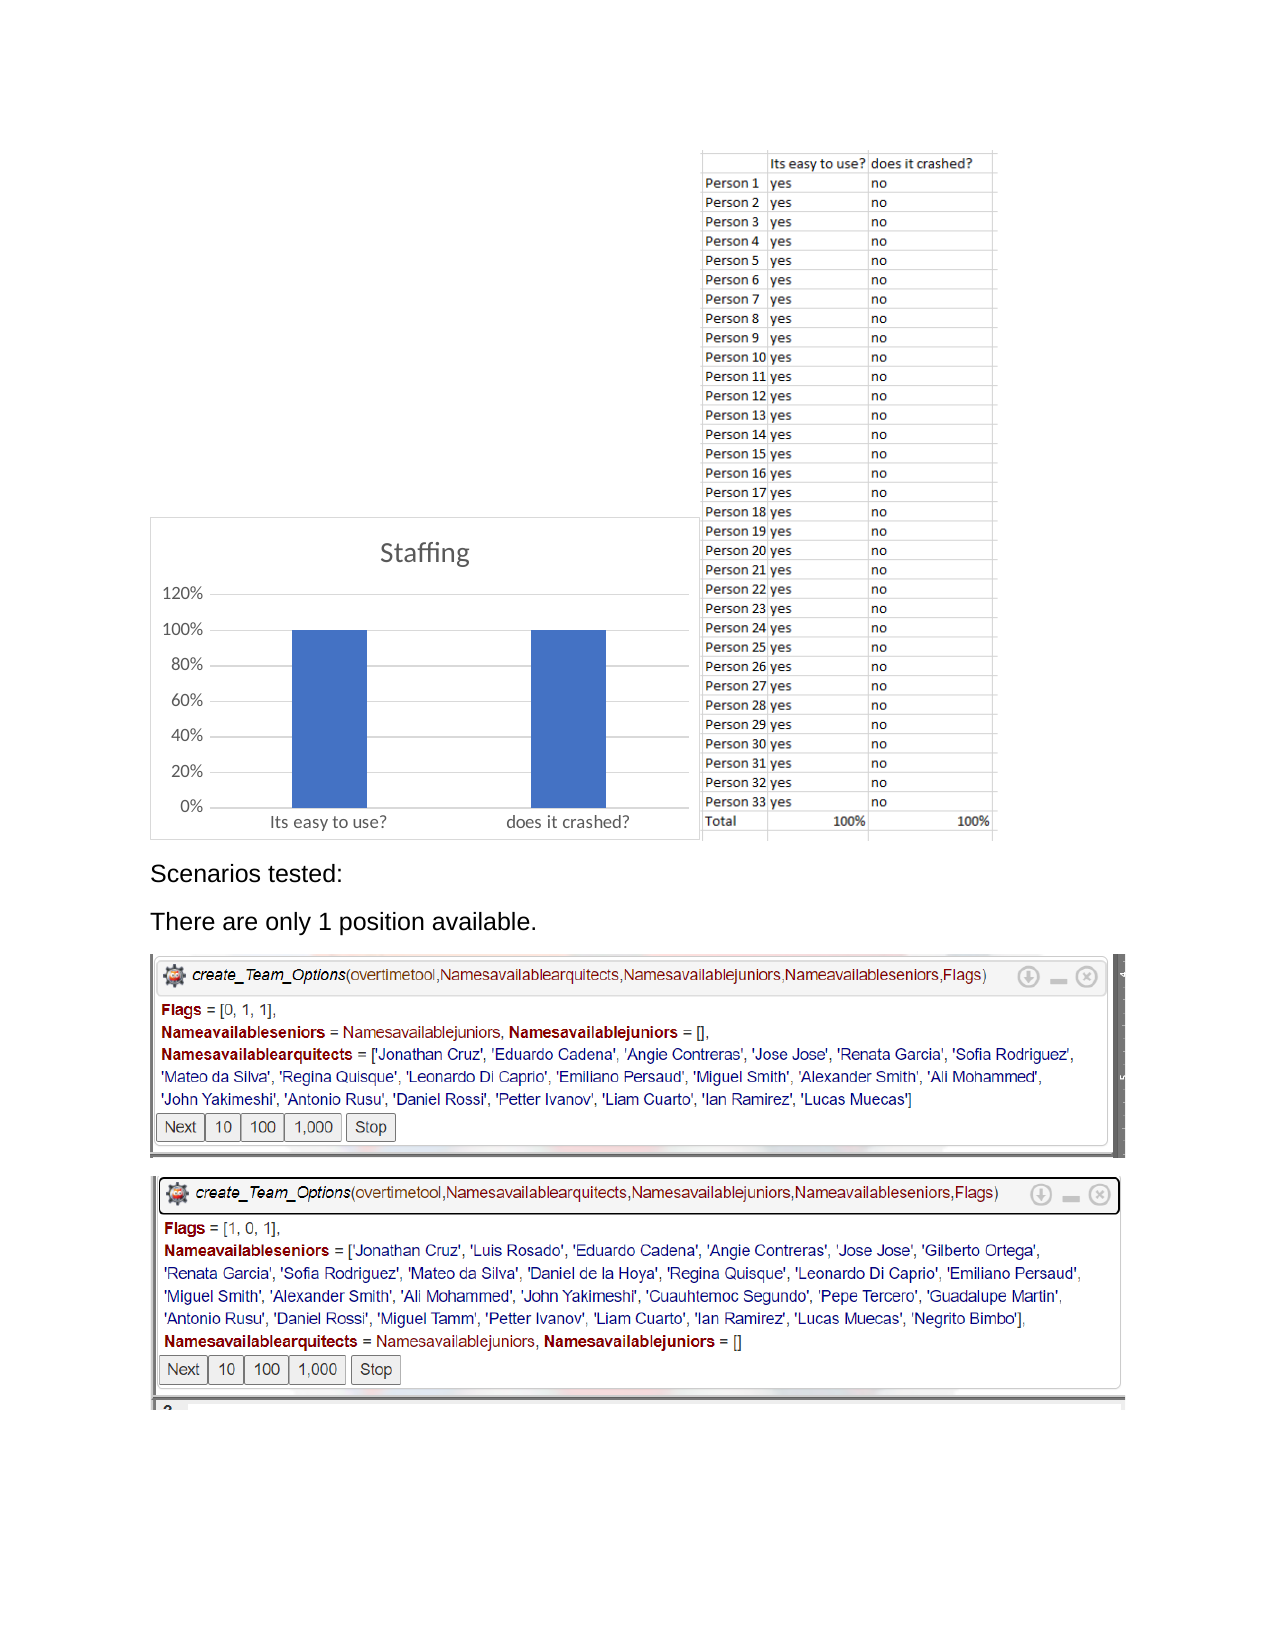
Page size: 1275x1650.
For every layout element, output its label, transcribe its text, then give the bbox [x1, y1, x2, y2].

picture [700, 150, 998, 841]
picture [150, 1176, 1125, 1410]
text There are only 1 position available. [150, 907, 1125, 936]
picture [150, 954, 1125, 1158]
text Scenarios tested: [150, 859, 1125, 888]
